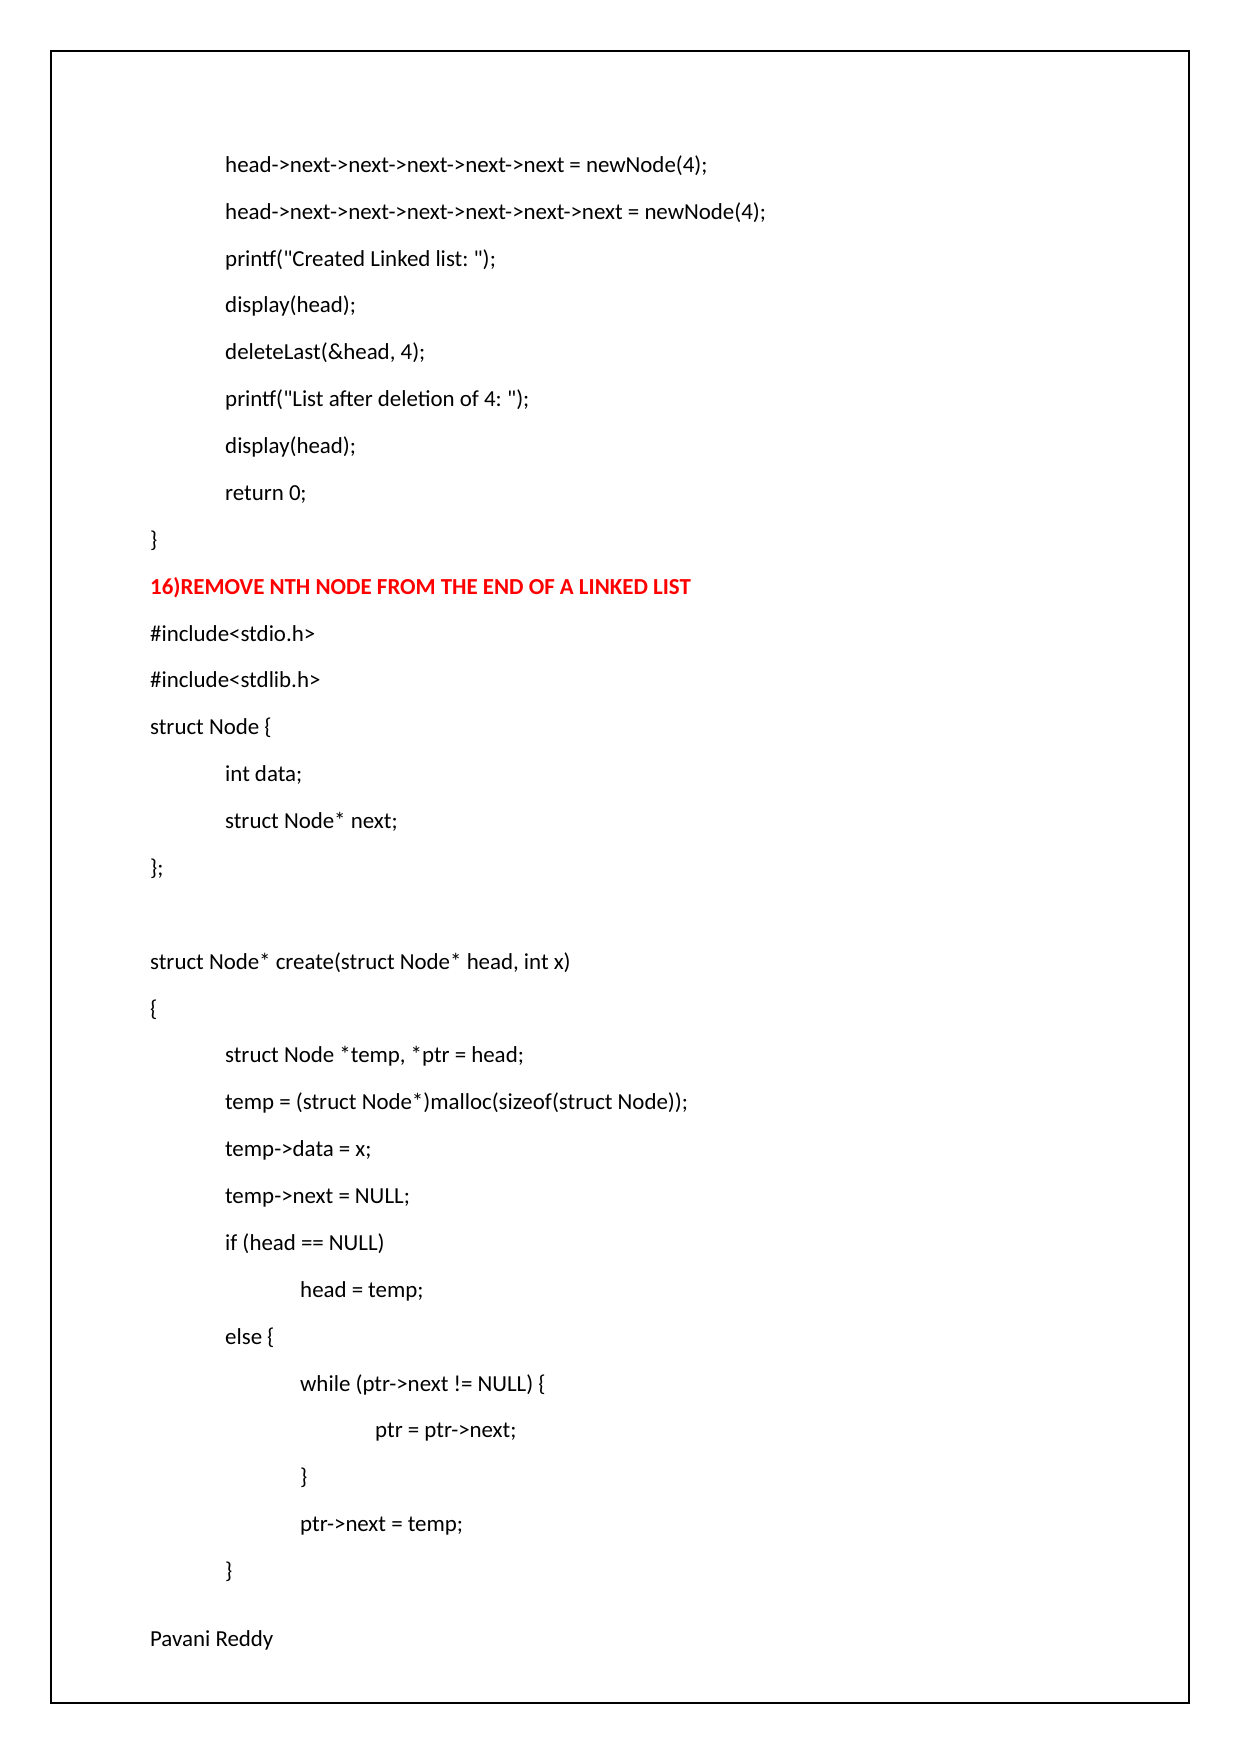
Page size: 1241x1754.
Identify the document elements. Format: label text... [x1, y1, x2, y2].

text struct Node* next; [150, 806, 1090, 834]
text else { [150, 1322, 1090, 1350]
text #include<stdio.h> [150, 619, 1090, 647]
text }; [150, 853, 1090, 881]
text temp->next = NULL; [150, 1181, 1090, 1209]
text temp->data = x; [150, 1134, 1090, 1162]
text struct Node { [150, 712, 1090, 741]
text display(head); [150, 291, 1090, 319]
text ptr->next = temp; [150, 1509, 1090, 1537]
text ptr = ptr->next; [150, 1416, 1090, 1444]
text 16)REMOVE NTH NODE FROM THE END OF A LINKED LIST [150, 572, 1090, 600]
text } [150, 1556, 1090, 1584]
text display(head); [150, 431, 1090, 459]
text printf("List after deletion of 4: "); [150, 384, 1090, 412]
text } [150, 1462, 1090, 1491]
text int data; [150, 759, 1090, 787]
text if (head == NULL) [150, 1228, 1090, 1256]
text return 0; [150, 478, 1090, 506]
text struct Node* create(struct Node* head, int x) [150, 947, 1090, 975]
text printf("Created Linked list: "); [150, 244, 1090, 272]
text deleteLast(&head, 4); [150, 337, 1090, 366]
text #include<stdlib.h> [150, 666, 1090, 694]
text struct Node *temp, *ptr = head; [150, 1041, 1090, 1069]
text { [150, 994, 1090, 1022]
text head->next->next->next->next->next = newNode(4); [150, 150, 1090, 178]
text } [150, 525, 1090, 553]
text head = temp; [150, 1275, 1090, 1303]
text head->next->next->next->next->next->next = newNode(4); [150, 197, 1090, 225]
text temp = (struct Node*)malloc(sizeof(struct Node)); [150, 1087, 1090, 1116]
text while (ptr->next != NULL) { [150, 1369, 1090, 1397]
